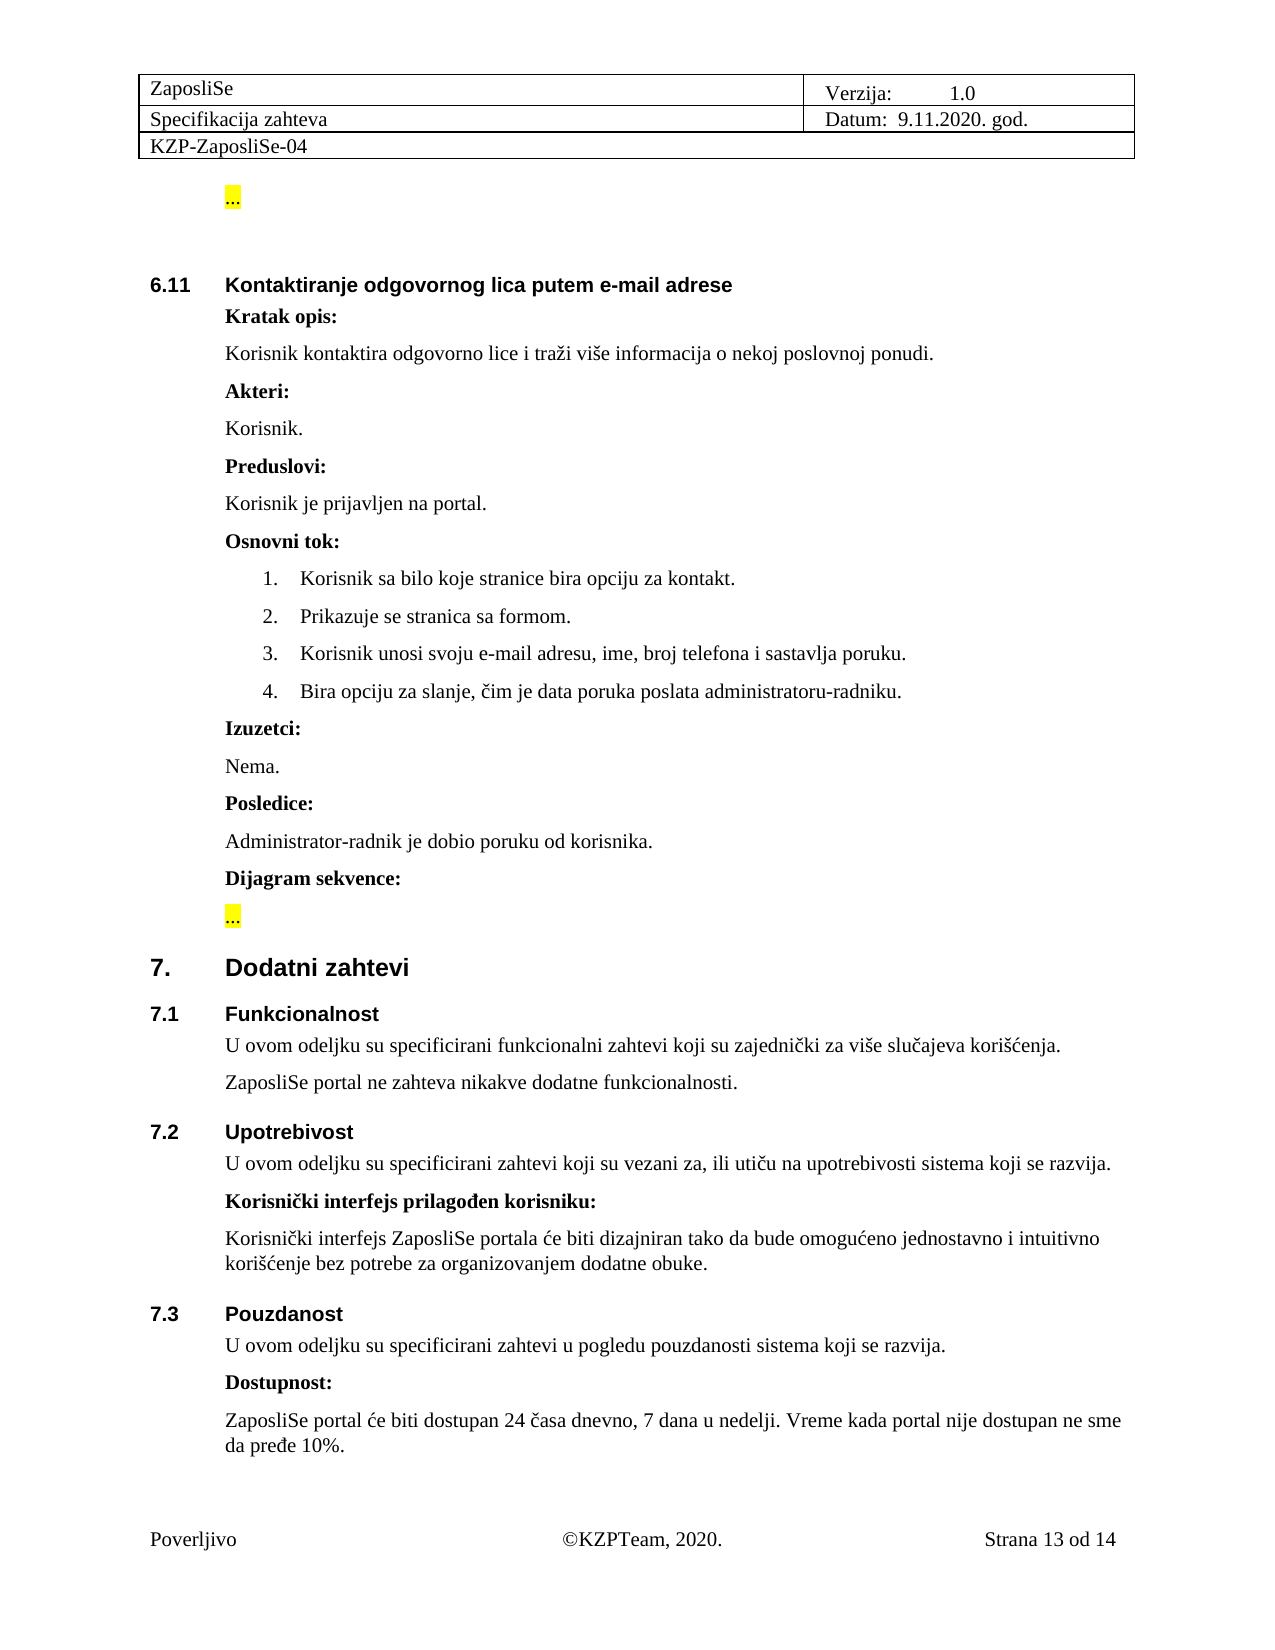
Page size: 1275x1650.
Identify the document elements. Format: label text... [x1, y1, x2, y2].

text U ovom odeljku su specificirani zahtevi koji su vezani za, ili utiču na upotrebivosti sistema koji se razvija. [225, 1150, 1125, 1175]
subtitle Kontaktiranje odgovornog lica putem e-mail adrese [150, 272, 1125, 297]
text Korisnički interfejs ZaposliSe portala će biti dizajniran tako da bude omogućeno jednostavno i intuitivno korišćenje bez potrebe za organizovanjem dodatne obuke. [225, 1225, 1125, 1275]
text Dostupnost: [225, 1369, 1125, 1394]
text Korisnički interfejs prilagođen korisniku: [225, 1188, 1125, 1213]
text ... [225, 184, 1125, 209]
text Osnovni tok: [225, 528, 1125, 553]
list Bira opciju za slanje, čim je data poruka poslata administratoru-radniku. [262, 678, 1125, 703]
text Korisnik. [225, 415, 1125, 440]
text ZaposliSe portal ne zahteva nikakve dodatne funkcionalnosti. [225, 1069, 1125, 1094]
text ZaposliSe portal će biti dostupan 24 časa dnevno, 7 dana u nedelji. Vreme kada portal nije dostupan ne sme da pređe 10%. [225, 1407, 1125, 1457]
text U ovom odeljku su specificirani zahtevi u pogledu pouzdanosti sistema koji se razvija. [225, 1332, 1125, 1357]
text Korisnik kontaktira odgovorno lice i traži više informacija o nekoj poslovnoj ponudi. [225, 340, 1125, 365]
text Kratak opis: [225, 303, 1125, 328]
list Korisnik unosi svoju e-mail adresu, ime, broj telefona i sastavlja poruku. [262, 640, 1125, 665]
text Dijagram sekvence: [225, 865, 1125, 890]
text Akteri: [225, 378, 1125, 403]
subtitle Funkcionalnost [150, 1000, 1125, 1025]
text U ovom odeljku su specificirani funkcionalni zahtevi koji su zajednički za više slučajeva korišćenja. [225, 1032, 1125, 1057]
text Administrator-radnik je dobio poruku od korisnika. [225, 828, 1125, 853]
list Korisnik sa bilo koje stranice bira opciju za kontakt. [262, 565, 1125, 590]
text Nema. [225, 753, 1125, 778]
subtitle Upotrebivost [150, 1119, 1125, 1144]
text Preduslovi: [225, 453, 1125, 478]
text Korisnik je prijavljen na portal. [225, 490, 1125, 515]
text Izuzetci: [225, 715, 1125, 740]
subtitle Pouzdanost [150, 1300, 1125, 1325]
subtitle Dodatni zahtevi [150, 953, 1125, 982]
text Posledice: [225, 790, 1125, 815]
text ... [225, 903, 1125, 928]
list Prikazuje se stranica sa formom. [262, 603, 1125, 628]
